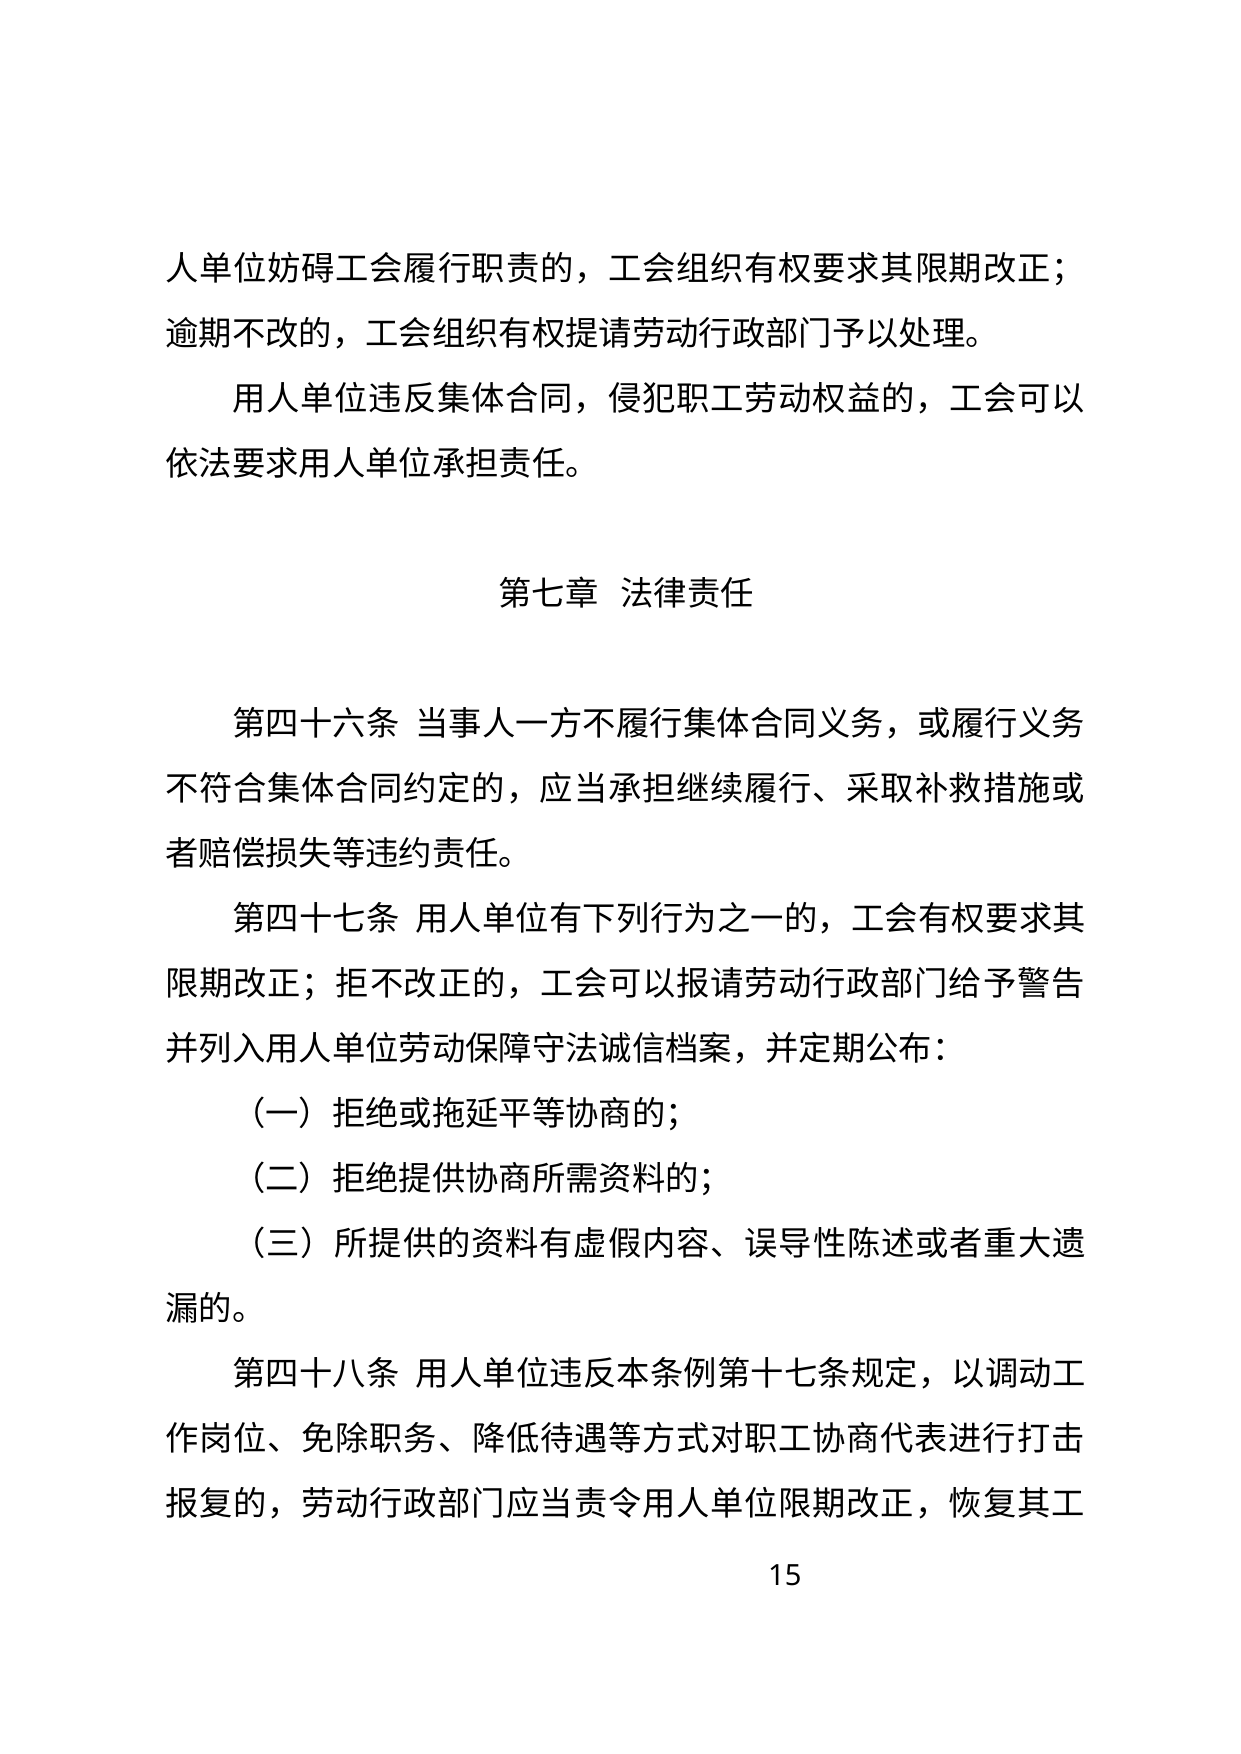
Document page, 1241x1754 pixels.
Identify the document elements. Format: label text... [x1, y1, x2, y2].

text 第四十六条 当事人一方不履行集体合同义务，或履行义务不符合集体合同约定的，应当承担继续履行、采取补救措施或者赔偿损失等违约责任。 [165, 688, 1087, 883]
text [165, 1338, 1087, 1533]
text （二）拒绝提供协商所需资料的； [165, 1143, 1087, 1208]
text （一）拒绝或拖延平等协商的； [165, 1078, 1087, 1143]
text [165, 233, 1087, 363]
text 用人单位违反集体合同，侵犯职工劳动权益的，工会可以依法要求用人单位承担责任。 [165, 363, 1087, 493]
text 第四十七条 用人单位有下列行为之一的，工会有权要求其限期改正；拒不改正的，工会可以报请劳动行政部门给予警告并列入用人单位劳动保障守法诚信档案，并定期公布： [165, 883, 1087, 1078]
text 第七章 法律责任 [165, 558, 1087, 623]
text （三）所提供的资料有虚假内容、误导性陈述或者重大遗漏的。 [165, 1208, 1087, 1338]
